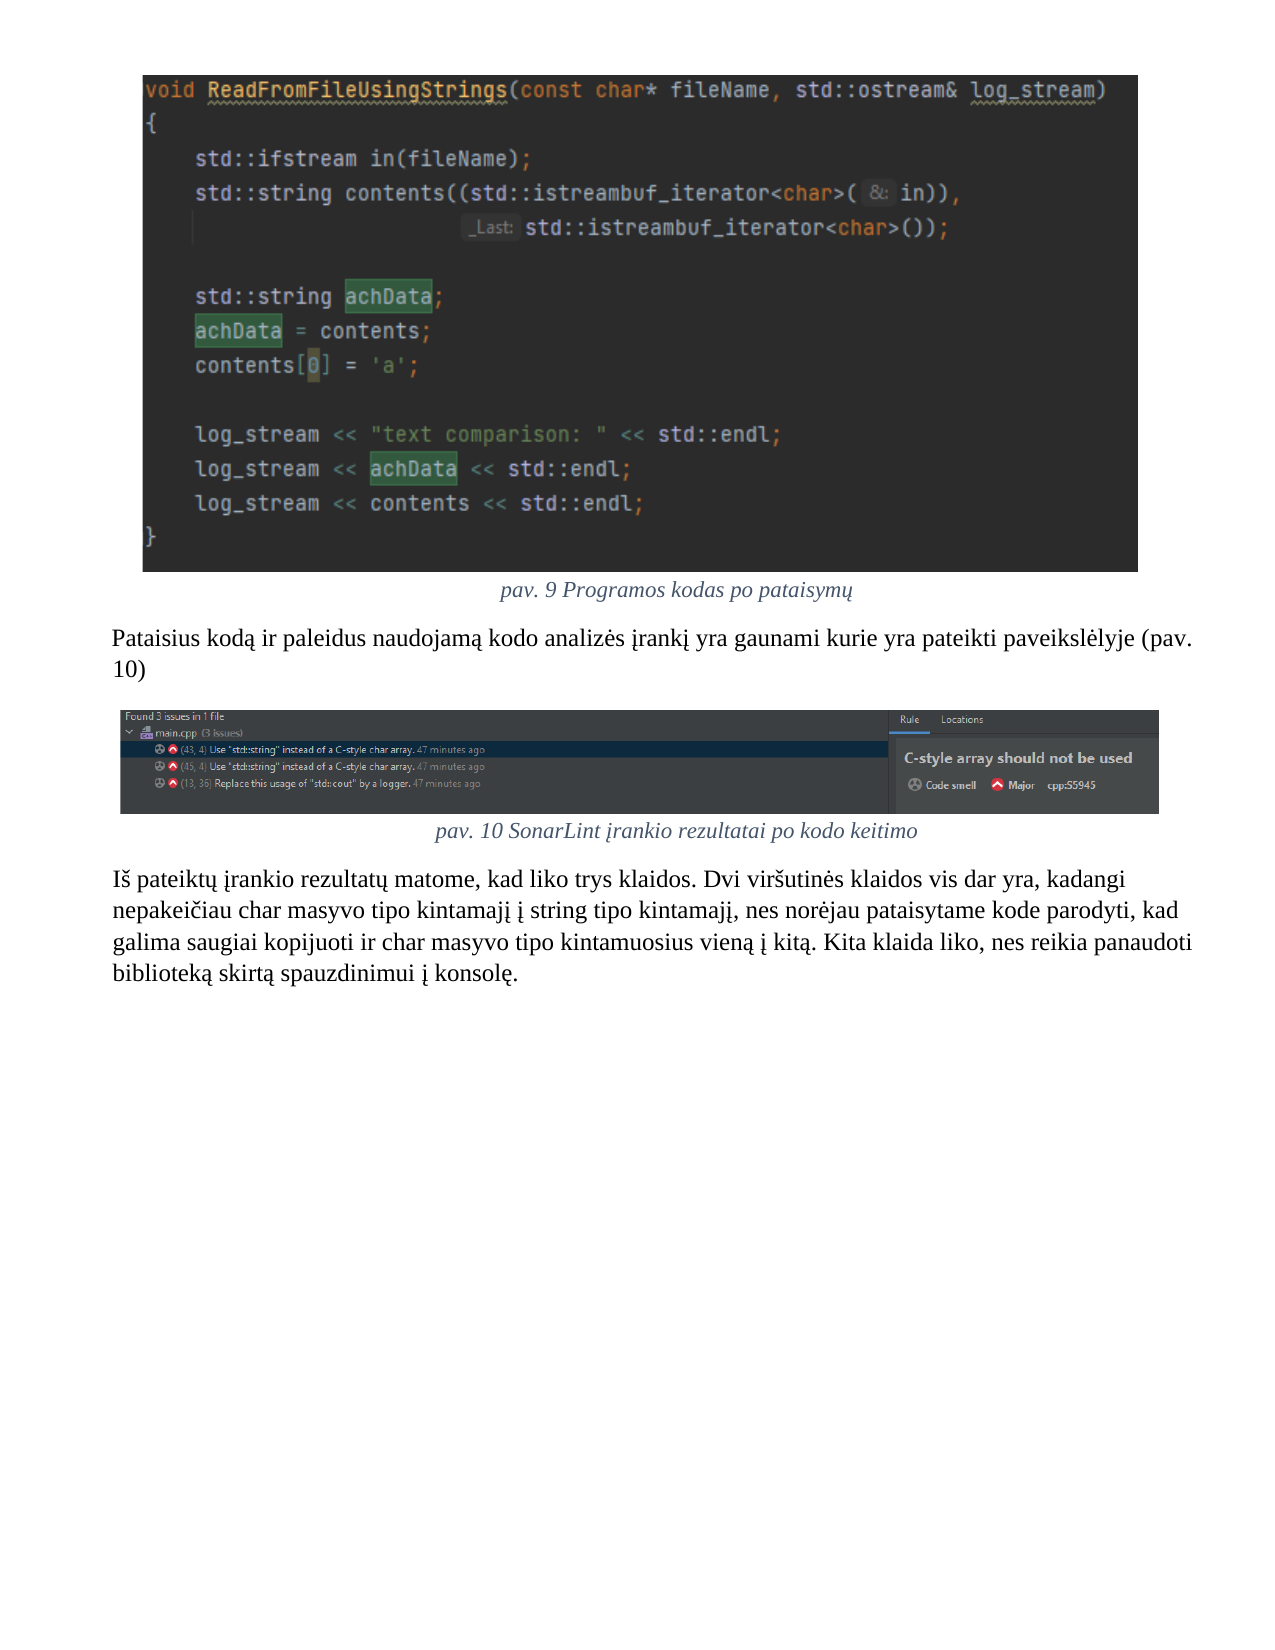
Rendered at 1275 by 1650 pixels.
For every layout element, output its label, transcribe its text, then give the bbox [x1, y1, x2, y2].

text pav. 9 Programos kodas po pataisymų [150, 576, 1205, 602]
picture [120, 710, 1159, 814]
text Pataisius kodą ir paleidus naudojamą kodo analizės įrankį yra gaunami kurie yra pateikti paveikslėlyje (pav. 10) [111, 623, 1205, 683]
text Iš pateiktų įrankio rezultatų matome, kad liko trys klaidos. Dvi viršutinės klaidos vis dar yra, kadangi nepakeičiau char masyvo tipo kintamajį į string tipo kintamajį, nes norėjau pataisytame kode parodyti, kad galima saugiai kopijuoti ir char masyvo tipo kintamuosius vieną į kitą. Kita klaida liko, nes reikia panaudoti biblioteką skirtą spauzdinimui į konsolę. [112, 864, 1205, 986]
picture [142, 75, 1138, 572]
text pav. 10 SonarLint įrankio rezultatai po kodo keitimo [150, 817, 1205, 844]
